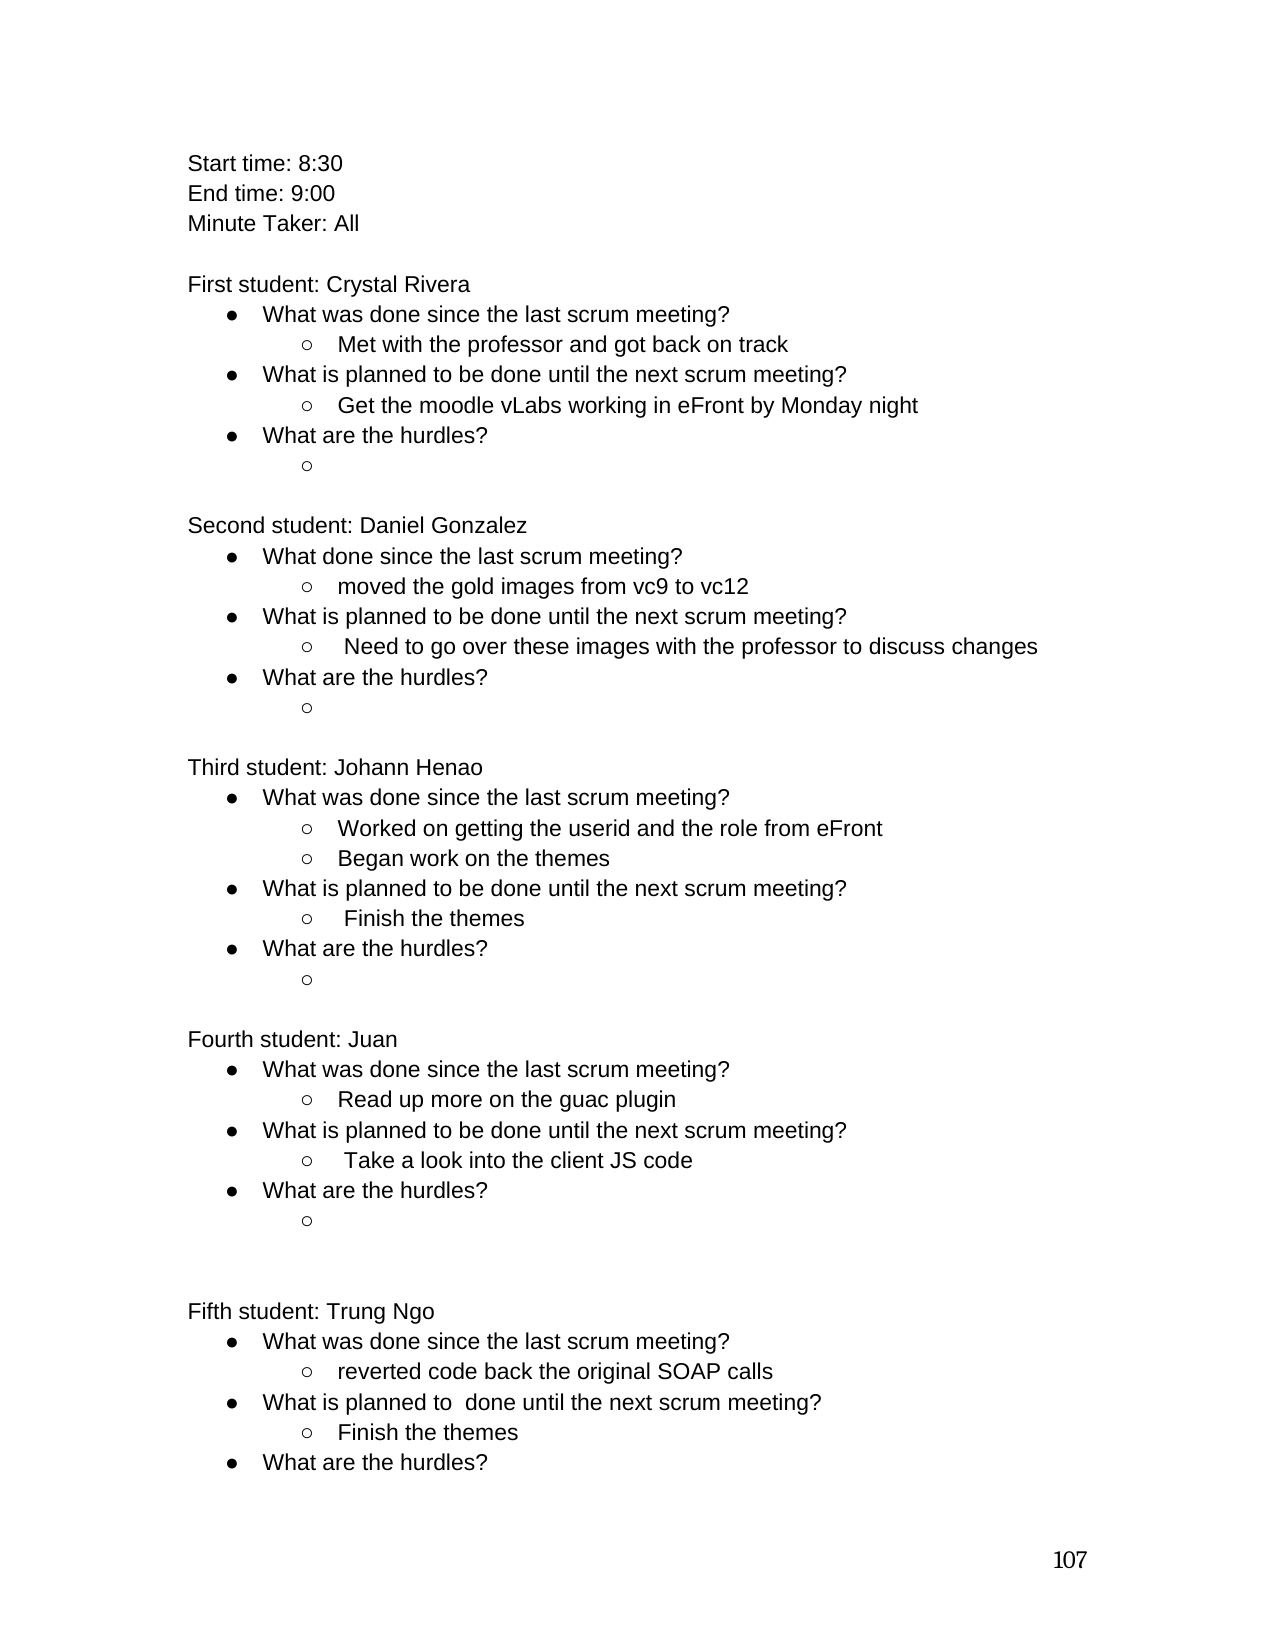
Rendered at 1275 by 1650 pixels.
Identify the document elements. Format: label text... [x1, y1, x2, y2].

list What was done since the last scrum meeting? [225, 784, 1087, 811]
list What are the hurdles? [225, 422, 1087, 448]
list What was done since the last scrum meeting? [225, 1328, 1087, 1354]
list Began work on the themes [300, 845, 1087, 871]
list What are the hurdles? [225, 935, 1087, 962]
list Take a look into the client JS code [300, 1147, 1087, 1173]
list Get the moodle vLabs working in eFront by Monday night [300, 392, 1087, 418]
list What is planned to be done until the next scrum meeting? [225, 361, 1087, 388]
text End time: 9:00 [187, 180, 1087, 207]
list What is planned to be done until the next scrum meeting? [225, 875, 1087, 901]
text Fifth student: Trung Ngo [187, 1298, 1087, 1324]
list Need to go over these images with the professor to discuss changes [300, 633, 1087, 660]
list Finish the themes [300, 905, 1087, 932]
text Minute Taker: All [187, 210, 1087, 237]
list Finish the themes [300, 1419, 1087, 1445]
list What is planned to be done until the next scrum meeting? [225, 1117, 1087, 1143]
text Third student: Johann Henao [187, 754, 1087, 781]
list reverted code back the original SOAP calls [300, 1358, 1087, 1385]
list What is planned to done until the next scrum meeting? [225, 1388, 1087, 1415]
list What are the hurdles? [225, 1449, 1087, 1475]
text First student: Crystal Rivera [187, 271, 1087, 297]
list What done since the last scrum meeting? [225, 543, 1087, 569]
list Met with the professor and got back on track [300, 331, 1087, 358]
list What is planned to be done until the next scrum meeting? [225, 603, 1087, 629]
list Worked on getting the userid and the role from eFront [300, 814, 1087, 841]
list What are the hurdles? [225, 1177, 1087, 1203]
text Second student: Daniel Gonzalez [187, 512, 1087, 539]
text Start time: 8:30 [187, 150, 1087, 176]
list Read up more on the guac plugin [300, 1086, 1087, 1113]
list What was done since the last scrum meeting? [225, 1056, 1087, 1083]
text Fourth student: Juan [187, 1026, 1087, 1052]
list What are the hurdles? [225, 663, 1087, 690]
list What was done since the last scrum meeting? [225, 301, 1087, 327]
list moved the gold images from vc9 to vc12 [300, 573, 1087, 599]
